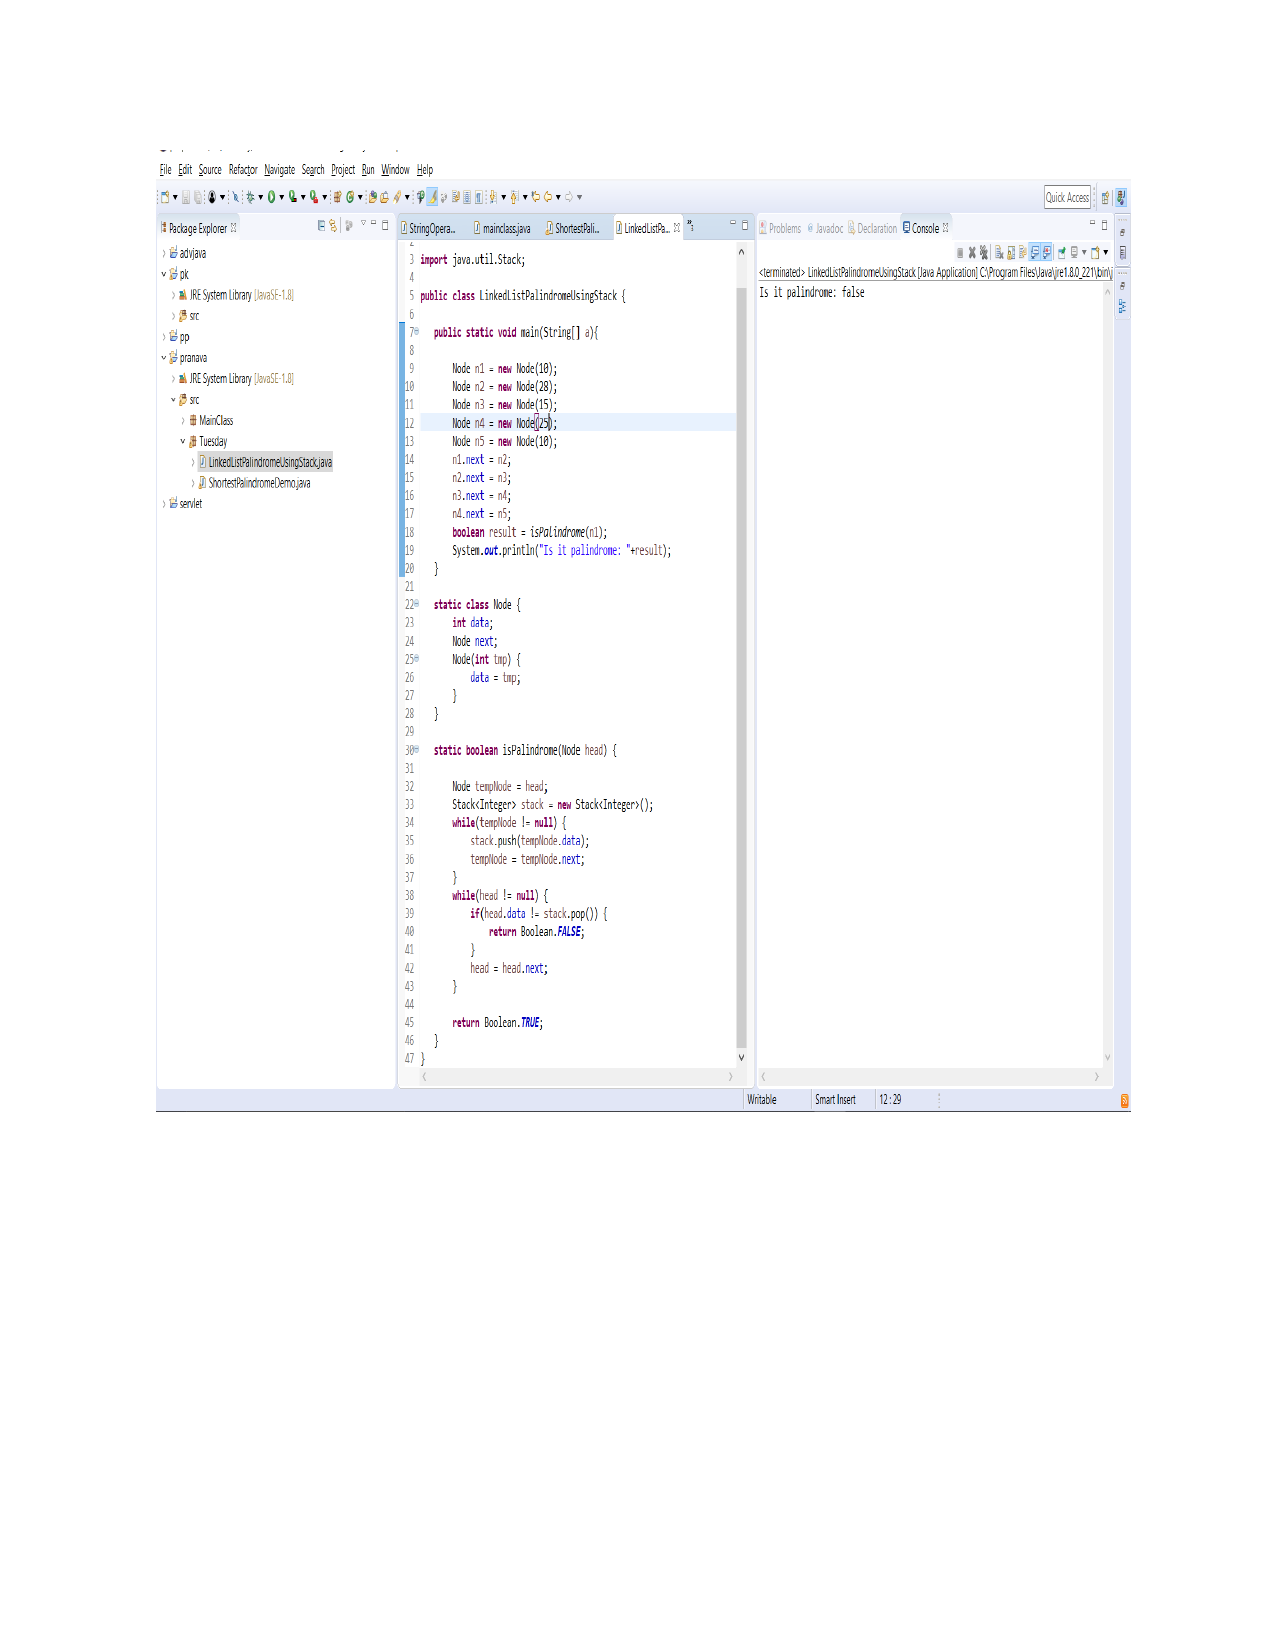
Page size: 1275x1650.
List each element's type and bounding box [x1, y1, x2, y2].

picture [156, 150, 1131, 1112]
